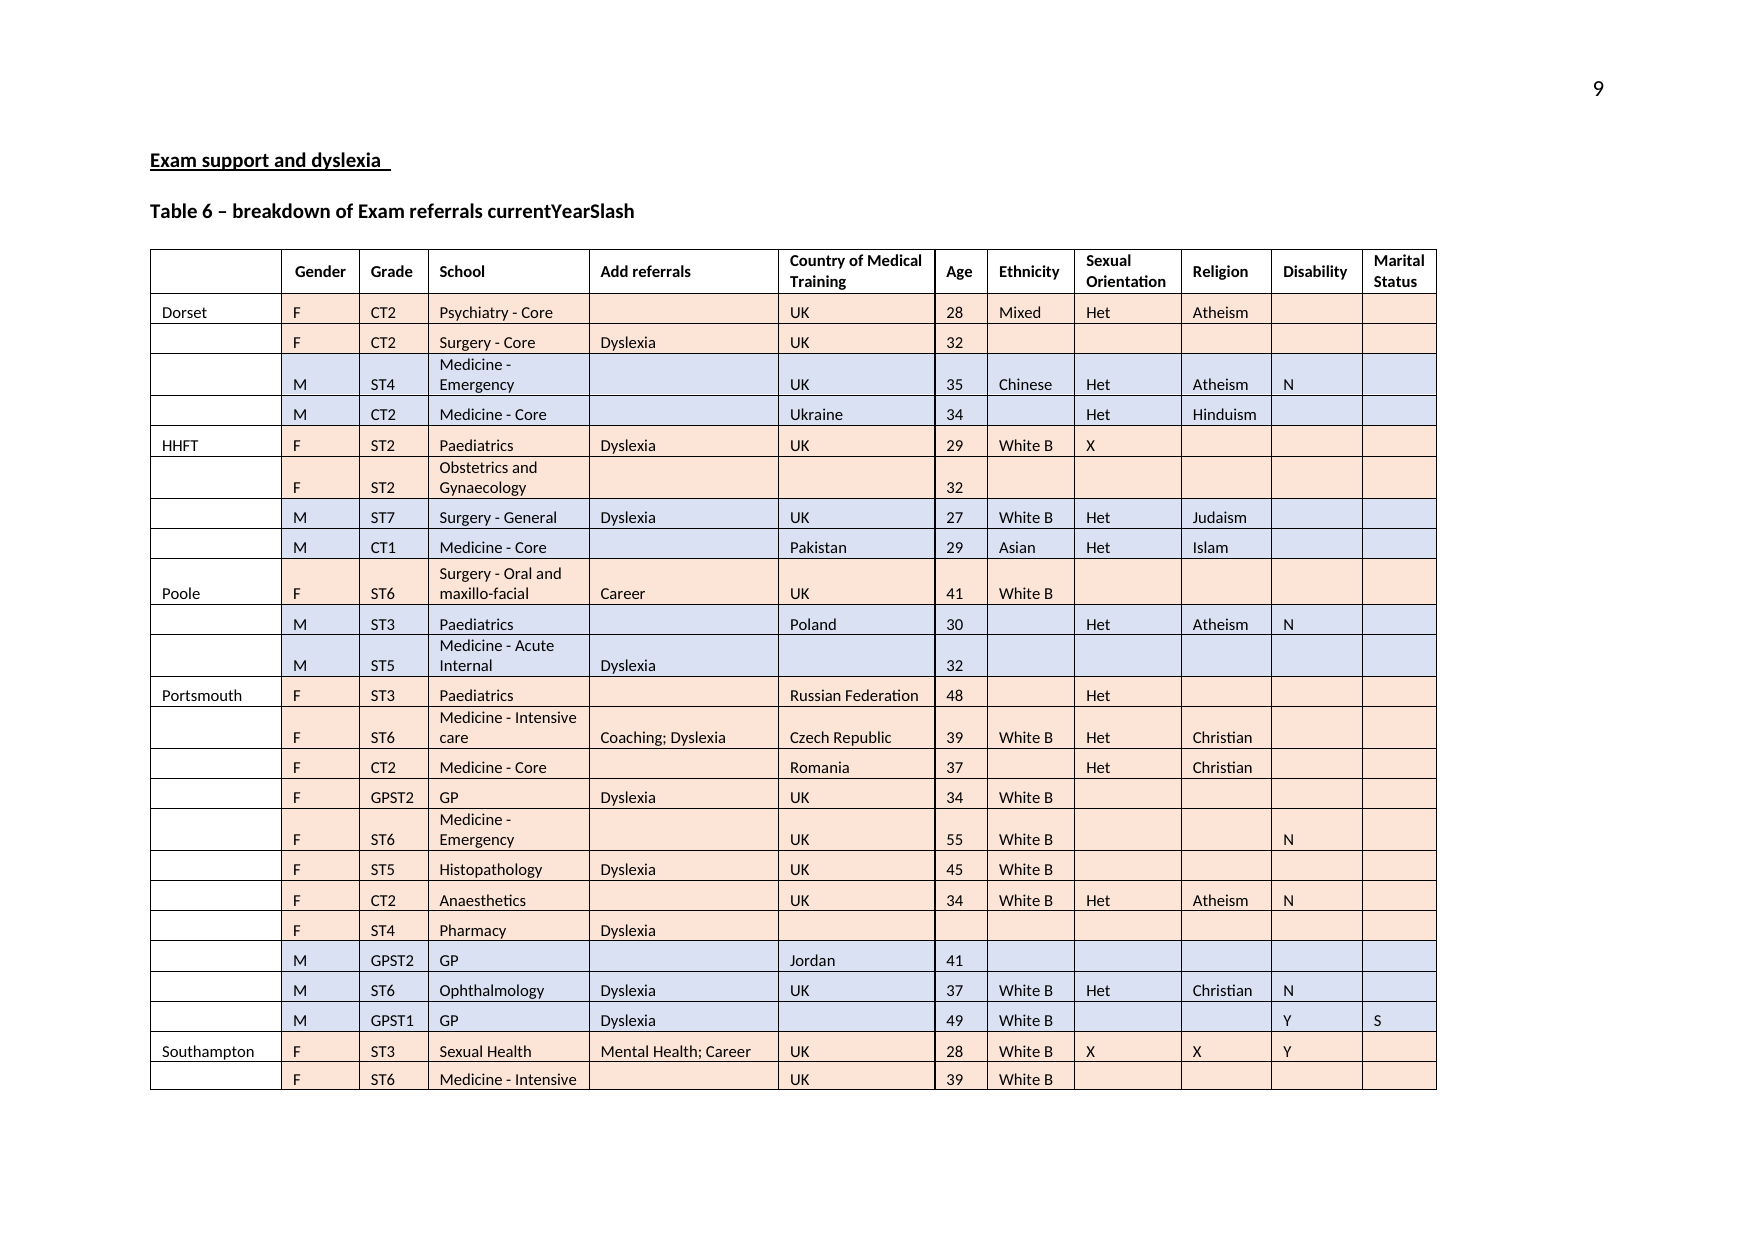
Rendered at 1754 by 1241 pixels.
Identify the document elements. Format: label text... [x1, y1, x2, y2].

table_cell Dyslexia [590, 1002, 778, 1031]
text Table 6 – breakdown of Exam referrals currentYearSlash [150, 199, 1604, 224]
table_cell ST5 [360, 851, 428, 880]
table_cell Dyslexia [590, 426, 778, 456]
table_cell M [282, 354, 359, 394]
table_cell [1075, 559, 1181, 604]
table_cell [590, 809, 778, 850]
table_cell ST4 [360, 911, 428, 940]
table_cell [1272, 749, 1362, 778]
table_cell White B [988, 1062, 1074, 1089]
table_cell M [282, 635, 359, 676]
table_cell [1272, 559, 1362, 604]
table_cell Portsmouth [151, 677, 281, 706]
table_cell M [282, 941, 359, 971]
table_cell [1363, 809, 1436, 850]
table_cell Psychiatry - Core [429, 294, 589, 323]
table_cell Judaism [1182, 499, 1271, 528]
table_cell Atheism [1182, 294, 1271, 323]
table_cell [151, 809, 281, 850]
table_cell [1363, 294, 1436, 323]
table_cell M [282, 396, 359, 425]
table_cell Ukraine [779, 396, 934, 425]
table_cell Dyslexia [590, 324, 778, 353]
table_cell [1272, 911, 1362, 940]
table_cell [1272, 851, 1362, 880]
table_cell 49 [936, 1002, 987, 1031]
table_cell [151, 354, 281, 394]
table_cell HHFT [151, 426, 281, 456]
table_cell [1272, 779, 1362, 808]
table_cell F [282, 749, 359, 778]
table_cell Atheism [1182, 605, 1271, 634]
table_cell [1363, 707, 1436, 748]
table_cell Pharmacy [429, 911, 589, 940]
table_cell Anaesthetics [429, 881, 589, 910]
table_cell CT1 [360, 529, 428, 558]
table_cell [1075, 941, 1181, 971]
table_cell F [282, 559, 359, 604]
table_cell UK [779, 499, 934, 528]
table_cell Het [1075, 707, 1181, 748]
table_cell Ophthalmology [429, 972, 589, 1001]
table_cell Paediatrics [429, 426, 589, 456]
table_cell [151, 911, 281, 940]
table_cell Mental Health; Career [590, 1032, 778, 1061]
table_cell ST7 [360, 499, 428, 528]
table_cell M [282, 529, 359, 558]
table_cell [1363, 881, 1436, 910]
table_cell Paediatrics [429, 677, 589, 706]
table_cell [988, 635, 1074, 676]
table_cell 41 [936, 559, 987, 604]
table_cell 32 [936, 457, 987, 498]
table_cell Medicine - Core [429, 749, 589, 778]
table_cell N [1272, 605, 1362, 634]
table_cell Dyslexia [590, 635, 778, 676]
table_cell F [282, 324, 359, 353]
table_cell ST4 [360, 354, 428, 394]
table_cell Czech Republic [779, 707, 934, 748]
table_cell [590, 529, 778, 558]
table_cell [988, 457, 1074, 498]
table_cell N [1272, 354, 1362, 394]
table_cell [1272, 529, 1362, 558]
table_cell White B [988, 1002, 1074, 1031]
table_cell [936, 911, 987, 940]
table_cell [1363, 1032, 1436, 1061]
table_cell X [1075, 426, 1181, 456]
table_cell Surgery - Oral and maxillo-facial [429, 559, 589, 604]
table_cell [1363, 677, 1436, 706]
table_cell [1272, 396, 1362, 425]
table_cell [151, 941, 281, 971]
table_cell [151, 779, 281, 808]
table_cell [1075, 1002, 1181, 1031]
table_cell [1363, 911, 1436, 940]
table_cell Medicine - Core [429, 396, 589, 425]
table_cell UK [779, 972, 934, 1001]
table_cell Sexual Health [429, 1032, 589, 1061]
table_cell Het [1075, 499, 1181, 528]
table_cell [590, 677, 778, 706]
table_cell [590, 881, 778, 910]
table_cell N [1272, 809, 1362, 850]
table_cell M [282, 1002, 359, 1031]
table_cell UK [779, 559, 934, 604]
table_cell White B [988, 972, 1074, 1001]
table_cell Dyslexia [590, 911, 778, 940]
table_cell F [282, 457, 359, 498]
table_cell [1272, 499, 1362, 528]
table_cell F [282, 1032, 359, 1061]
table_cell [1182, 426, 1271, 456]
table_header Religion [1182, 250, 1271, 292]
table_cell ST3 [360, 605, 428, 634]
table_cell Christian [1182, 707, 1271, 748]
table_cell F [282, 426, 359, 456]
table_cell [151, 324, 281, 353]
table_cell [151, 707, 281, 748]
table_cell [1272, 324, 1362, 353]
table_cell White B [988, 851, 1074, 880]
table_header Ethnicity [988, 250, 1074, 292]
table_cell Christian [1182, 972, 1271, 1001]
table_cell White B [988, 1032, 1074, 1061]
table_cell [1272, 457, 1362, 498]
table_cell [151, 881, 281, 910]
table_cell [988, 324, 1074, 353]
table_cell Het [1075, 294, 1181, 323]
table_cell Career [590, 559, 778, 604]
table_cell X [1182, 1032, 1271, 1061]
table_cell 28 [936, 294, 987, 323]
table_header School [429, 250, 589, 292]
table_cell Paediatrics [429, 605, 589, 634]
table_header Country of Medical Training [779, 250, 934, 292]
table_cell 37 [936, 749, 987, 778]
table_cell [151, 972, 281, 1001]
table_cell [151, 457, 281, 498]
table_cell GP [429, 941, 589, 971]
table_cell [590, 1062, 778, 1089]
table_cell UK [779, 294, 934, 323]
table_cell GPST1 [360, 1002, 428, 1031]
table_cell [590, 749, 778, 778]
table_cell Histopathology [429, 851, 589, 880]
table_cell ST6 [360, 707, 428, 748]
table_cell UK [779, 851, 934, 880]
table_cell [779, 911, 934, 940]
table_cell 32 [936, 324, 987, 353]
table_cell ST3 [360, 1032, 428, 1061]
table_cell [151, 635, 281, 676]
table_cell 35 [936, 354, 987, 394]
table_cell CT2 [360, 749, 428, 778]
table_cell Het [1075, 529, 1181, 558]
table_cell Obstetrics and Gynaecology [429, 457, 589, 498]
table_cell White B [988, 779, 1074, 808]
table_cell M [282, 605, 359, 634]
table_cell [779, 457, 934, 498]
table_cell [151, 851, 281, 880]
table_cell CT2 [360, 881, 428, 910]
table_cell [1075, 324, 1181, 353]
table_cell 27 [936, 499, 987, 528]
table_cell White B [988, 881, 1074, 910]
table_cell 29 [936, 426, 987, 456]
table_header Marital Status [1363, 250, 1436, 292]
table_cell GPST2 [360, 941, 428, 971]
table_cell [1075, 809, 1181, 850]
table_cell CT2 [360, 396, 428, 425]
table_cell [1363, 354, 1436, 394]
text Exam support and dyslexia [150, 148, 1604, 173]
table_cell UK [779, 354, 934, 394]
table_cell [1272, 941, 1362, 971]
table_cell [1182, 779, 1271, 808]
table_cell [590, 294, 778, 323]
table_cell Islam [1182, 529, 1271, 558]
table_cell 34 [936, 396, 987, 425]
table_cell [779, 635, 934, 676]
table_cell CT2 [360, 324, 428, 353]
table_cell 55 [936, 809, 987, 850]
table_cell [1075, 457, 1181, 498]
table_cell Het [1075, 354, 1181, 394]
table_cell Dyslexia [590, 851, 778, 880]
table_cell [1182, 635, 1271, 676]
table_cell 48 [936, 677, 987, 706]
table_cell Atheism [1182, 881, 1271, 910]
table_cell 29 [936, 529, 987, 558]
table_cell [1363, 1062, 1436, 1089]
table_cell 34 [936, 881, 987, 910]
table_cell White B [988, 426, 1074, 456]
table_cell Het [1075, 749, 1181, 778]
table_cell Y [1272, 1002, 1362, 1031]
table_cell [1075, 779, 1181, 808]
table_cell [1182, 809, 1271, 850]
table_cell [590, 457, 778, 498]
table_cell [1182, 1002, 1271, 1031]
table_cell [1182, 559, 1271, 604]
table_cell Poland [779, 605, 934, 634]
table_cell White B [988, 499, 1074, 528]
table_cell Dyslexia [590, 972, 778, 1001]
table_cell ST6 [360, 559, 428, 604]
table_cell Het [1075, 605, 1181, 634]
table_cell [988, 911, 1074, 940]
table_cell GPST2 [360, 779, 428, 808]
table_cell Medicine - Emergency [429, 354, 589, 394]
table_cell [988, 677, 1074, 706]
table_cell Het [1075, 677, 1181, 706]
table_cell [1363, 324, 1436, 353]
table_cell ST6 [360, 1062, 428, 1089]
table_cell X [1075, 1032, 1181, 1061]
table_cell 39 [936, 707, 987, 748]
table_cell [779, 1002, 934, 1031]
table_cell [1272, 677, 1362, 706]
table_cell White B [988, 707, 1074, 748]
table_cell [1272, 707, 1362, 748]
table_cell Surgery - General [429, 499, 589, 528]
table_cell N [1272, 881, 1362, 910]
table_cell Romania [779, 749, 934, 778]
table_cell M [282, 499, 359, 528]
table_cell [1075, 635, 1181, 676]
table_cell [151, 529, 281, 558]
table_cell [590, 941, 778, 971]
table_cell [151, 605, 281, 634]
table_cell Christian [1182, 749, 1271, 778]
table_cell [1075, 911, 1181, 940]
table_cell Dyslexia [590, 499, 778, 528]
table_cell Medicine - Core [429, 529, 589, 558]
table_cell F [282, 677, 359, 706]
table_cell Y [1272, 1032, 1362, 1061]
table_cell ST3 [360, 677, 428, 706]
table_header Disability [1272, 250, 1362, 292]
table_cell [988, 749, 1074, 778]
table_header Sexual Orientation [1075, 250, 1181, 292]
table_cell ST6 [360, 972, 428, 1001]
table_cell F [282, 809, 359, 850]
table_cell Het [1075, 972, 1181, 1001]
table_cell F [282, 779, 359, 808]
table_cell UK [779, 324, 934, 353]
table_cell [1272, 1062, 1362, 1089]
table_cell Dyslexia [590, 779, 778, 808]
table_cell N [1272, 972, 1362, 1001]
table_cell White B [988, 809, 1074, 850]
table_cell 45 [936, 851, 987, 880]
table_cell [1182, 1062, 1271, 1089]
table_cell [590, 396, 778, 425]
table_cell [1363, 941, 1436, 971]
table_cell [1363, 779, 1436, 808]
table_cell [1363, 635, 1436, 676]
table_cell Pakistan [779, 529, 934, 558]
table_cell [151, 749, 281, 778]
table_cell F [282, 911, 359, 940]
table_cell 30 [936, 605, 987, 634]
table_cell [988, 605, 1074, 634]
table_cell Medicine - Emergency [429, 809, 589, 850]
table_cell Mixed [988, 294, 1074, 323]
table_cell [1075, 1062, 1181, 1089]
table_cell [590, 605, 778, 634]
table_cell 37 [936, 972, 987, 1001]
table_cell Hinduism [1182, 396, 1271, 425]
table_cell Medicine - Intensive care [429, 707, 589, 748]
table_cell Asian [988, 529, 1074, 558]
table_cell Dorset [151, 294, 281, 323]
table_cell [429, 1062, 589, 1089]
table_header [151, 250, 281, 292]
table_cell [1363, 749, 1436, 778]
table_cell [1363, 972, 1436, 1001]
table_cell [988, 941, 1074, 971]
table_header Gender [282, 250, 359, 292]
table_cell Medicine - Acute Internal [429, 635, 589, 676]
table_cell [1182, 677, 1271, 706]
table_cell F [282, 1062, 359, 1089]
table_cell 32 [936, 635, 987, 676]
table_cell Chinese [988, 354, 1074, 394]
table_cell Surgery - Core [429, 324, 589, 353]
table_cell F [282, 881, 359, 910]
table_cell 28 [936, 1032, 987, 1061]
table_cell GP [429, 1002, 589, 1031]
table_cell White B [988, 559, 1074, 604]
table_cell F [282, 707, 359, 748]
table_cell UK [779, 1032, 934, 1061]
table_cell [1363, 396, 1436, 425]
table_cell Het [1075, 881, 1181, 910]
table_cell Coaching; Dyslexia [590, 707, 778, 748]
table_cell UK [779, 779, 934, 808]
table_cell [1363, 559, 1436, 604]
table_cell 41 [936, 941, 987, 971]
table_header Add referrals [590, 250, 778, 292]
table_header Age [936, 250, 987, 292]
table_cell [151, 1062, 281, 1089]
table_cell ST2 [360, 426, 428, 456]
table_cell [1182, 941, 1271, 971]
table_cell [1182, 457, 1271, 498]
table_cell F [282, 294, 359, 323]
table_cell Het [1075, 396, 1181, 425]
table_cell CT2 [360, 294, 428, 323]
table_cell S [1363, 1002, 1436, 1031]
table_cell ST2 [360, 457, 428, 498]
table_cell Jordan [779, 941, 934, 971]
table_cell [1272, 635, 1362, 676]
table_cell 34 [936, 779, 987, 808]
table_cell [1363, 426, 1436, 456]
table_cell UK [779, 809, 934, 850]
table_cell Atheism [1182, 354, 1271, 394]
table_cell UK [779, 426, 934, 456]
table_cell [1075, 851, 1181, 880]
table_cell ST5 [360, 635, 428, 676]
table_cell Southampton [151, 1032, 281, 1061]
table_cell M [282, 972, 359, 1001]
table_cell GP [429, 779, 589, 808]
table_cell [988, 396, 1074, 425]
table_cell UK [779, 1062, 934, 1089]
table_header Grade [360, 250, 428, 292]
table_cell [151, 396, 281, 425]
table_cell [1182, 324, 1271, 353]
table_cell 39 [936, 1062, 987, 1089]
table_cell [1182, 911, 1271, 940]
table_cell [1272, 426, 1362, 456]
table_cell UK [779, 881, 934, 910]
table_cell [151, 499, 281, 528]
table_cell [1363, 499, 1436, 528]
table_cell [1363, 605, 1436, 634]
table_cell Russian Federation [779, 677, 934, 706]
table_cell ST6 [360, 809, 428, 850]
table_cell [1363, 457, 1436, 498]
table_cell F [282, 851, 359, 880]
table_cell [1363, 851, 1436, 880]
table_cell [590, 354, 778, 394]
table_cell [1182, 851, 1271, 880]
table_cell [151, 1002, 281, 1031]
table_cell Poole [151, 559, 281, 604]
table_cell [1363, 529, 1436, 558]
table_cell [1272, 294, 1362, 323]
